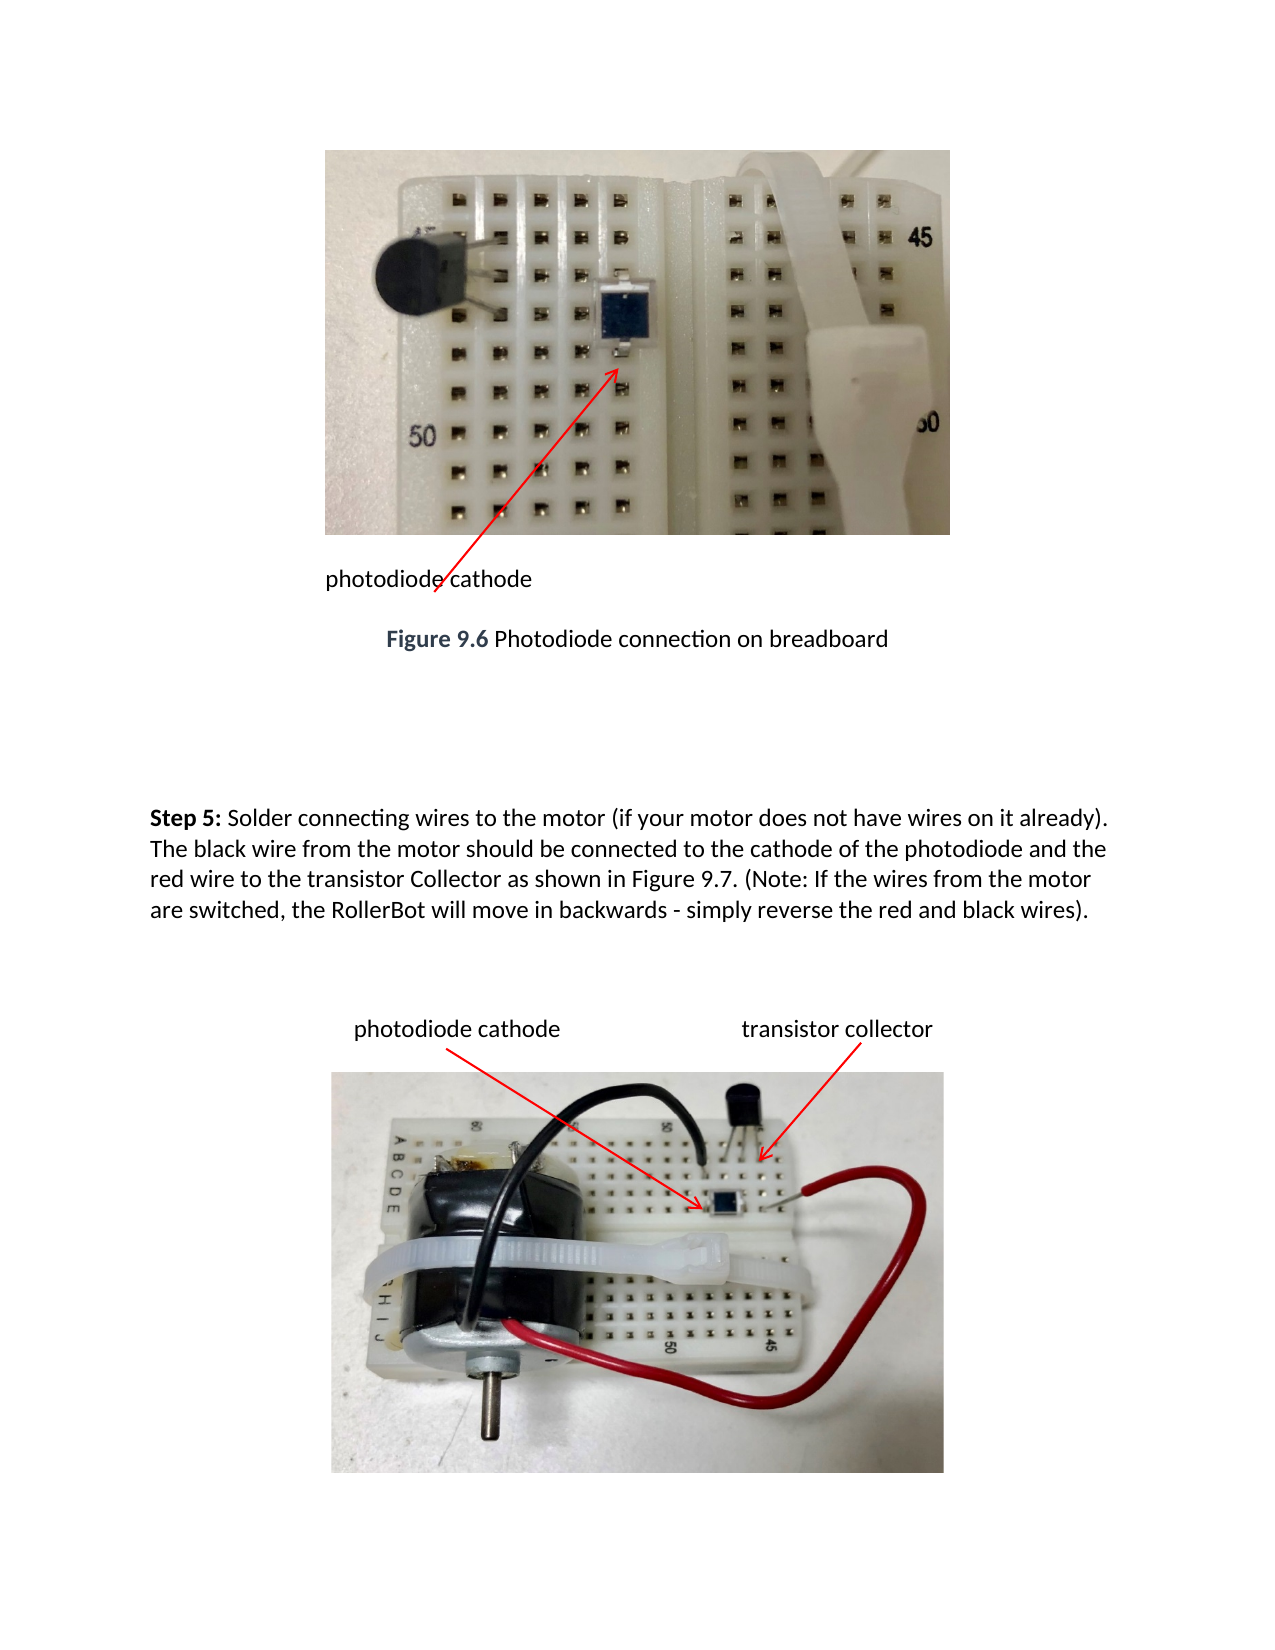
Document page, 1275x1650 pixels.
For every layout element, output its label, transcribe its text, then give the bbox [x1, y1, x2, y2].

picture [331, 1072, 944, 1473]
text photodiode cathode [150, 563, 1125, 594]
text Figure 9.6 Photodiode connection on breadboard [150, 623, 1125, 654]
text Step 5: Solder connecting wires to the motor (if your motor does not have wires on it already). The black wire from the motor should be connected to the cathode of the photodiode and the red wire to the transistor Collector as shown in Figure 9.7. (Note: If the wires from the motor are switched, the RollerBot will move in backwards - simply reverse the red and black wires). [150, 802, 1125, 924]
picture [325, 150, 950, 535]
text photodiode cathode transistor collector [150, 1013, 1125, 1044]
